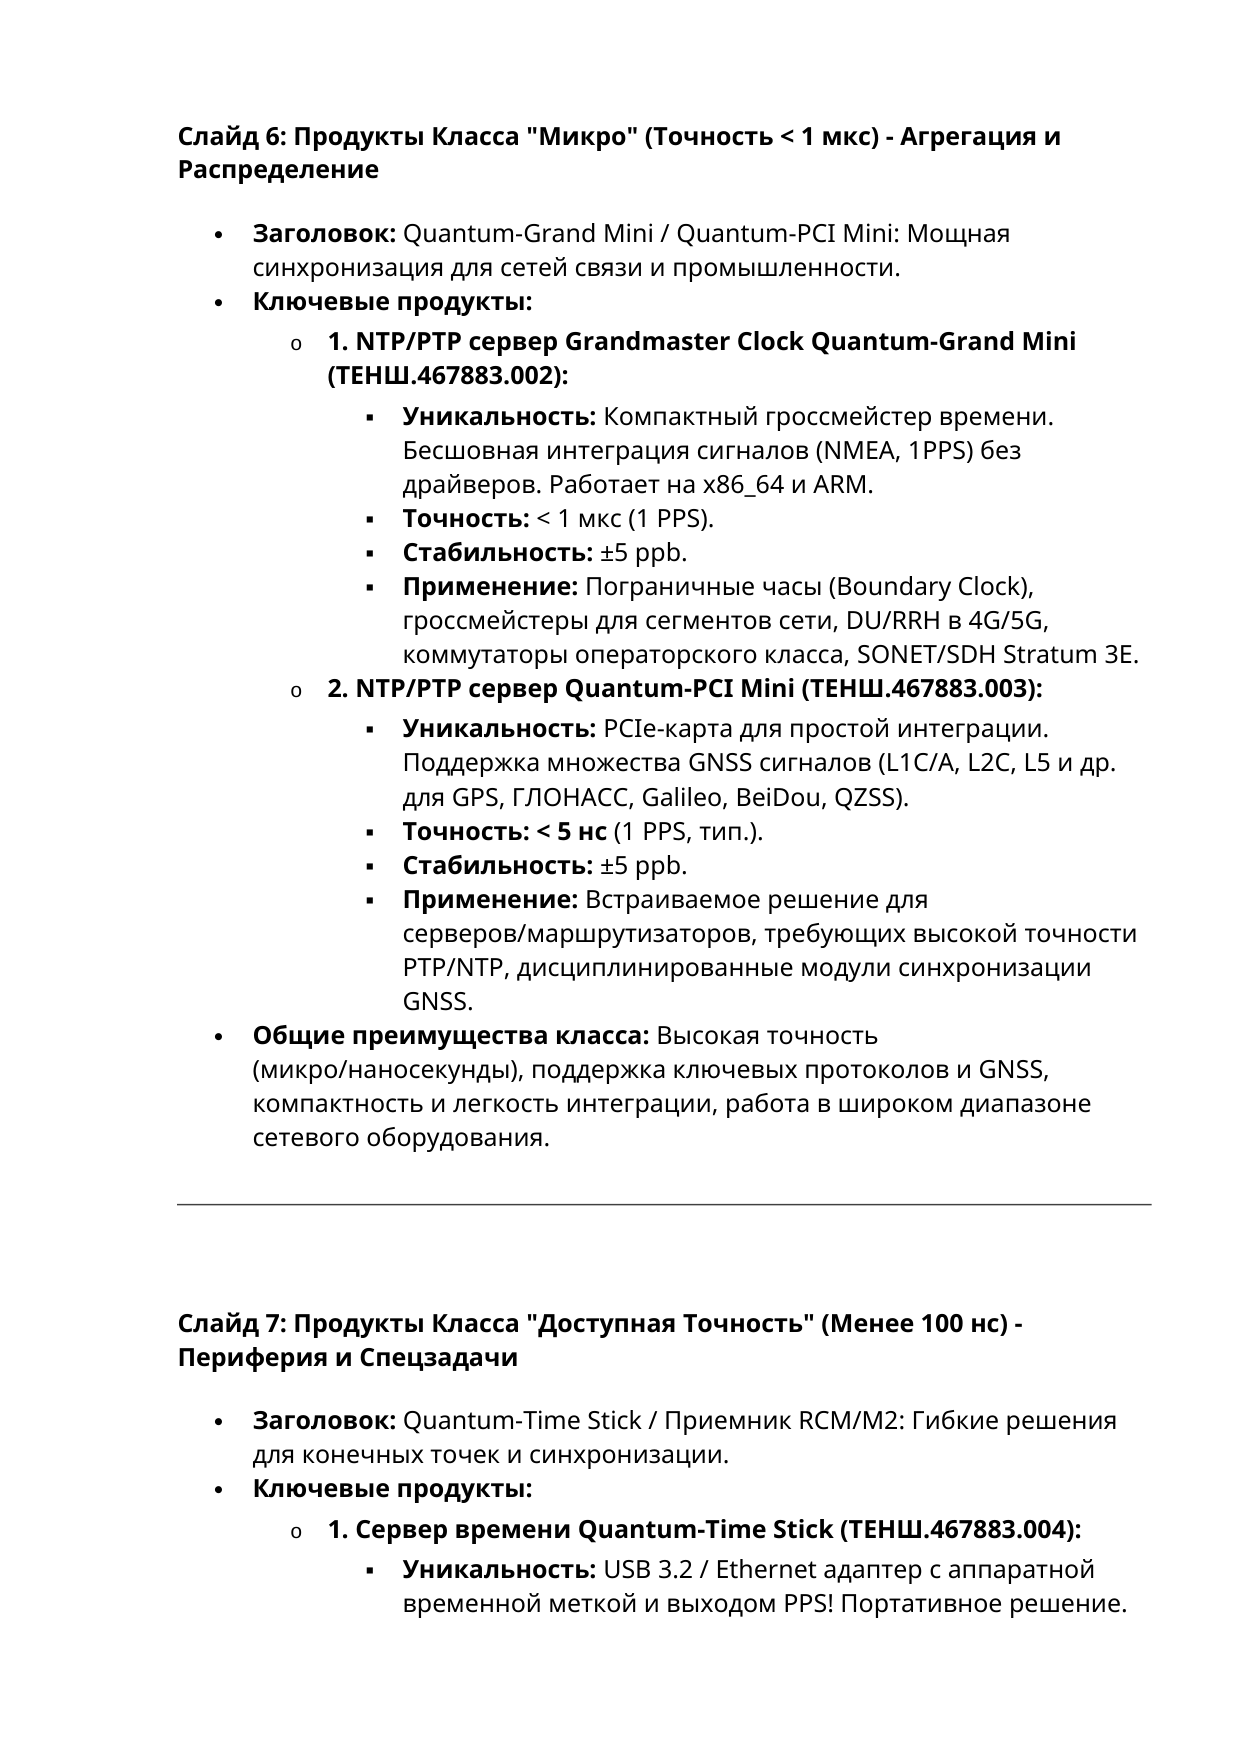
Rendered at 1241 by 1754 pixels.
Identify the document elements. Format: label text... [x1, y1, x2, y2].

list 2. NTP/PTP сервер Quantum-PCI Mini (ТЕНШ.467883.003): [290, 671, 1152, 705]
list Ключевые продукты: [215, 283, 1152, 318]
list Стабильность: ±5 ppb. [365, 847, 1152, 881]
list 1. Сервер времени Quantum-Time Stick (ТЕНШ.467883.004): [290, 1511, 1152, 1545]
list Точность: < 1 мкс (1 PPS). [365, 500, 1152, 534]
list Уникальность: Компактный гроссмейстер времени. Бесшовная интеграция сигналов (NMEA, 1PPS) без драйверов. Работает на x86_64 и ARM. [365, 398, 1152, 500]
list Применение: Пограничные часы (Boundary Clock), гроссмейстеры для сегментов сети, DU/RRH в 4G/5G, коммутаторы операторского класса, SONET/SDH Stratum 3E. [365, 568, 1152, 671]
text Слайд 6: Продукты Класса "Микро" (Точность < 1 мкс) - Агрегация и Распределение [177, 118, 1152, 186]
text Слайд 7: Продукты Класса "Доступная Точность" (Менее 100 нс) - Периферия и Спецзадачи [177, 1306, 1152, 1374]
list Применение: Встраиваемое решение для серверов/маршрутизаторов, требующих высокой точности PTP/NTP, дисциплинированные модули синхронизации GNSS. [365, 881, 1152, 1018]
list Точность: < 5 нс (1 PPS, тип.). [365, 813, 1152, 847]
list Стабильность: ±5 ppb. [365, 534, 1152, 568]
list Общие преимущества класса: Высокая точность (микро/наносекунды), поддержка ключевых протоколов и GNSS, компактность и легкость интеграции, работа в широком диапазоне сетевого оборудования. [215, 1018, 1152, 1154]
list Уникальность: USB 3.2 / Ethernet адаптер с аппаратной временной меткой и выходом PPS! Портативное решение. [365, 1552, 1152, 1620]
list Заголовок: Quantum-Grand Mini / Quantum-PCI Mini: Мощная синхронизация для сетей связи и промышленности. [215, 215, 1152, 283]
list Заголовок: Quantum-Time Stick / Приемник RCM/M2: Гибкие решения для конечных точек и синхронизации. [215, 1403, 1152, 1471]
list Уникальность: PCIe-карта для простой интеграции. Поддержка множества GNSS сигналов (L1C/A, L2C, L5 и др. для GPS, ГЛОНАСС, Galileo, BeiDou, QZSS). [365, 711, 1152, 813]
list 1. NTP/PTP сервер Grandmaster Clock Quantum-Grand Mini (ТЕНШ.467883.002): [290, 324, 1152, 392]
list Ключевые продукты: [215, 1471, 1152, 1505]
